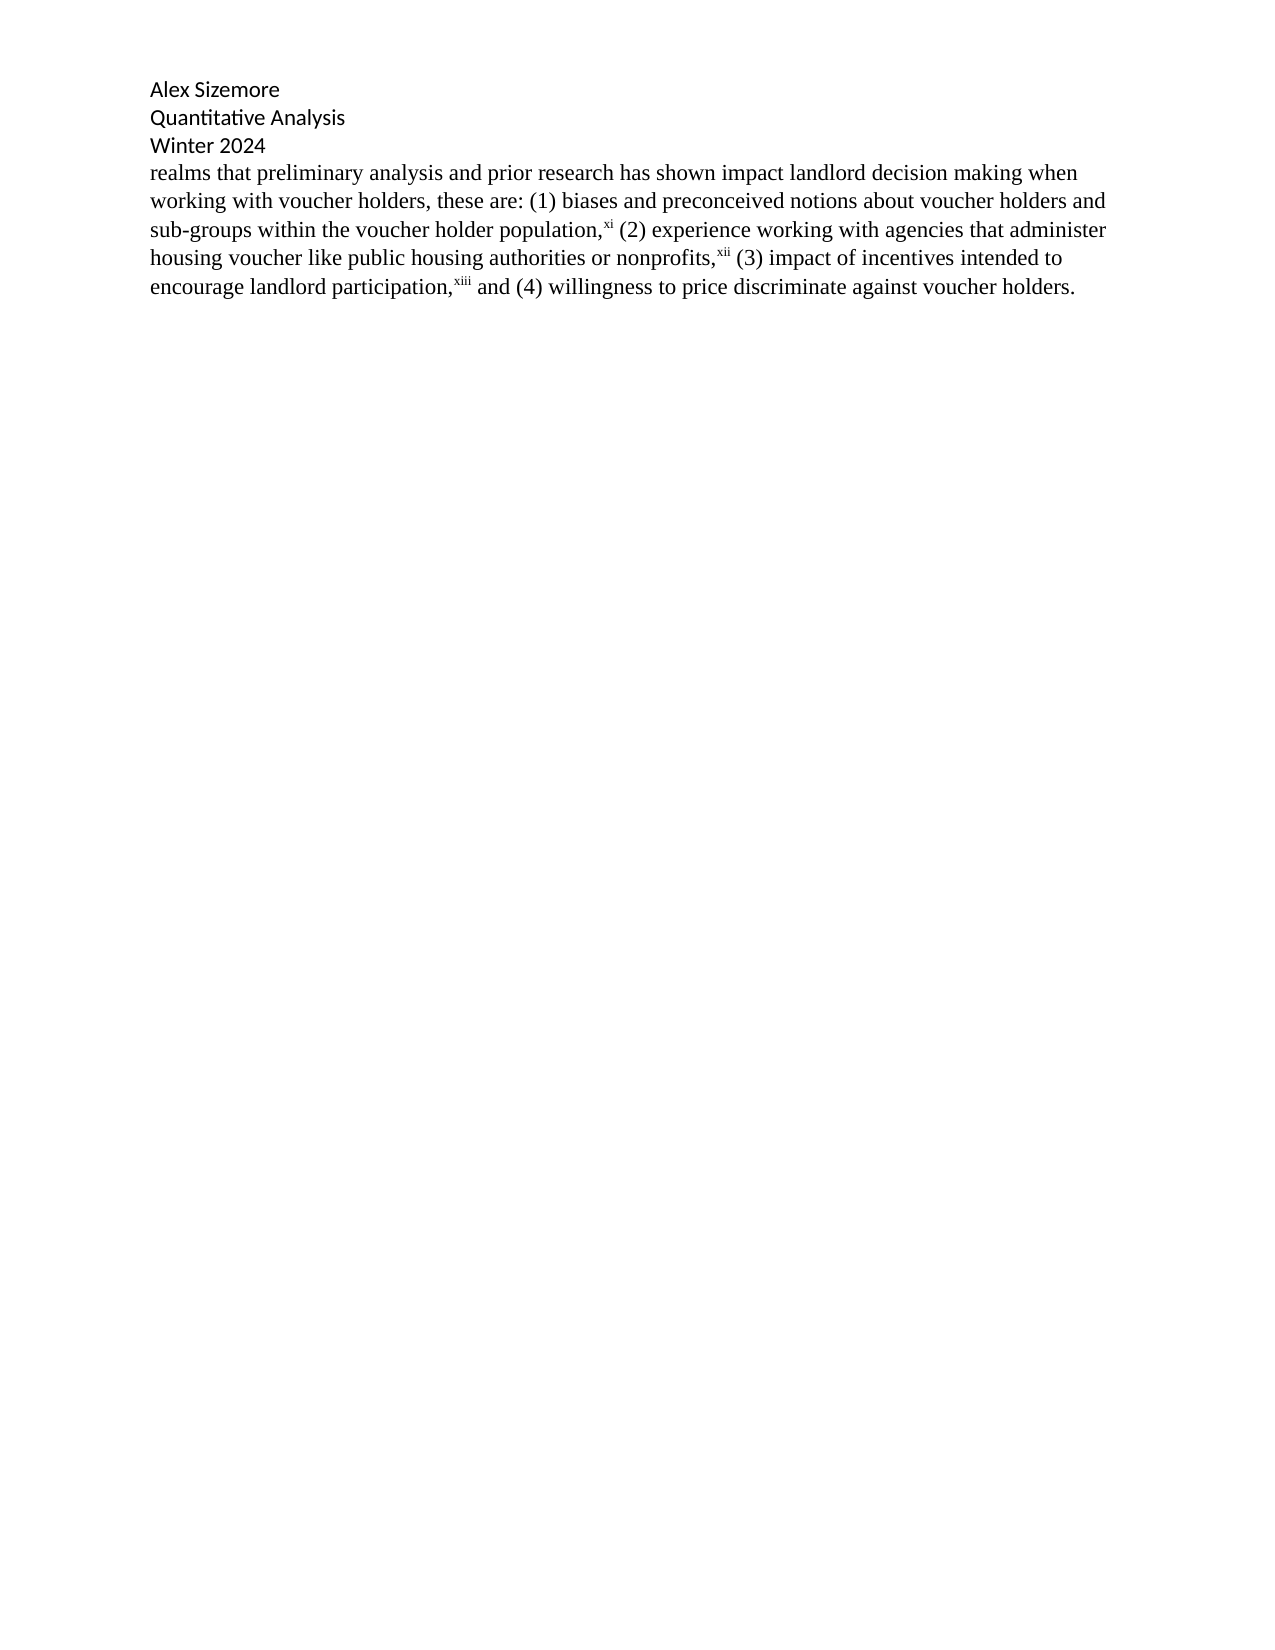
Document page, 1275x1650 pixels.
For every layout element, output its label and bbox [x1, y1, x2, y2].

text [150, 159, 1125, 299]
